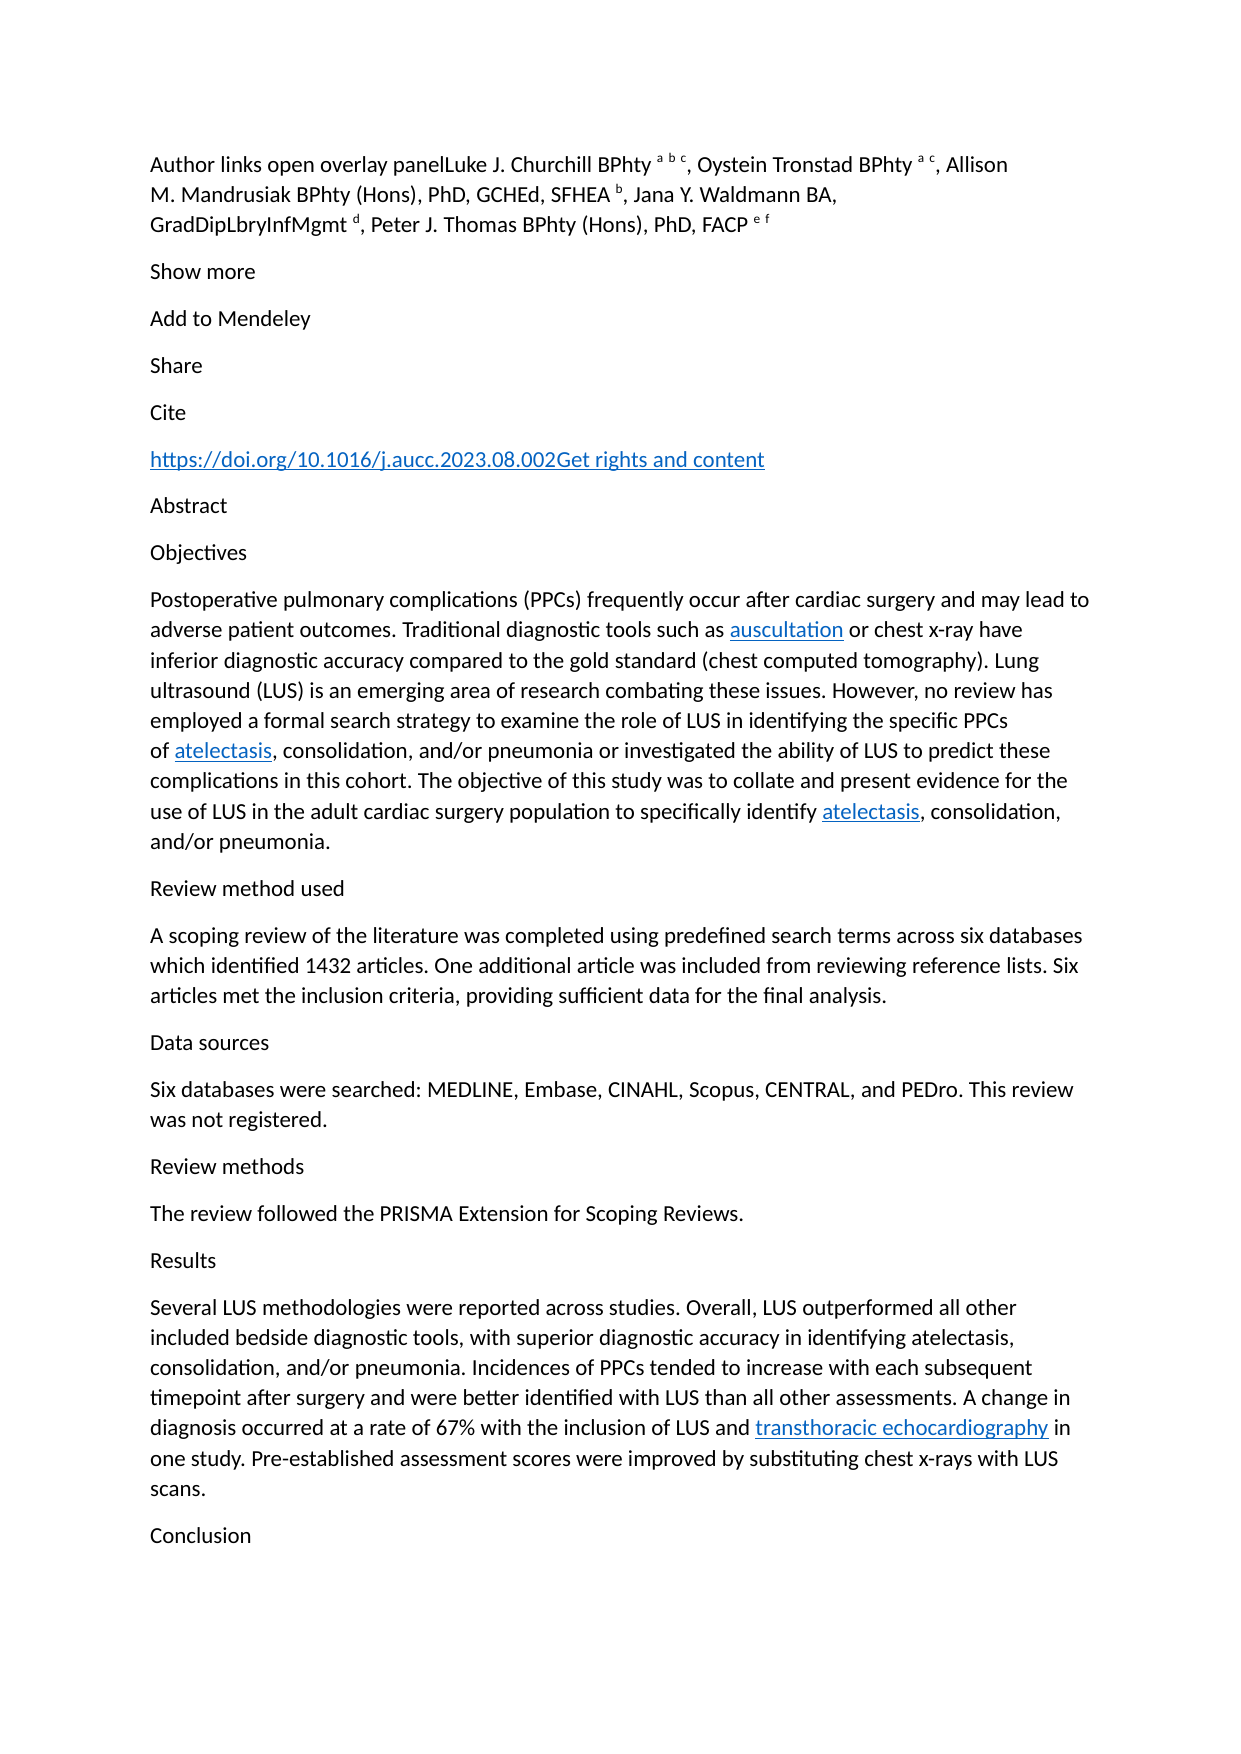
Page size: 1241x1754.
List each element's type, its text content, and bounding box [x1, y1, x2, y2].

text A scoping review of the literature was completed using predefined search terms across six databases which identified 1432 articles. One additional article was included from reviewing reference lists. Six articles met the inclusion criteria, providing sufficient data for the final analysis. [150, 921, 1090, 1009]
text Objectives [150, 538, 1090, 567]
text Share [150, 351, 1090, 379]
text Add to Mendeley [150, 304, 1090, 332]
text The review followed the PRISMA Extension for Scoping Reviews. [150, 1199, 1090, 1227]
text Six databases were searched: MEDLINE, Embase, CINAHL, Scopus, CENTRAL, and PEDro. This review was not registered. [150, 1075, 1090, 1133]
text Results [150, 1246, 1090, 1274]
text Review method used [150, 874, 1090, 902]
text Postoperative pulmonary complications (PPCs) frequently occur after cardiac surgery and may lead to adverse patient outcomes. Traditional diagnostic tools such as auscultation or chest x-ray have inferior diagnostic accuracy compared to the gold standard (chest computed tomography). Lung ultrasound (LUS) is an emerging area of research combating these issues. However, no review has employed a formal search strategy to examine the role of LUS in identifying the specific PPCs of atelectasis, consolidation, and/or pneumonia or investigated the ability of LUS to predict these complications in this cohort. The objective of this study was to collate and present evidence for the use of LUS in the adult cardiac surgery population to specifically identify atelectasis, consolidation, and/or pneumonia. [150, 585, 1090, 855]
text Show more [150, 257, 1090, 285]
text Author links open overlay panelLuke J. Churchill BPhty a b c, Oystein Tronstad BPhty a c, Allison M. Mandrusiak BPhty (Hons), PhD, GCHEd, SFHEA b, Jana Y. Waldmann BA, GradDipLbryInfMgmt d, Peter J. Thomas BPhty (Hons), PhD, FACP e f [150, 150, 1090, 238]
text Cite [150, 398, 1090, 426]
text Conclusion [150, 1521, 1090, 1549]
text https://doi.org/10.1016/j.aucc.2023.08.002Get rights and content [150, 445, 1090, 473]
text Abstract [150, 492, 1090, 520]
text Several LUS methodologies were reported across studies. Overall, LUS outperformed all other included bedside diagnostic tools, with superior diagnostic accuracy in identifying atelectasis, consolidation, and/or pneumonia. Incidences of PPCs tended to increase with each subsequent timepoint after surgery and were better identified with LUS than all other assessments. A change in diagnosis occurred at a rate of 67% with the inclusion of LUS and transthoracic echocardiography in one study. Pre-established assessment scores were improved by substituting chest x-rays with LUS scans. [150, 1293, 1090, 1502]
text Review methods [150, 1152, 1090, 1180]
text Data sources [150, 1028, 1090, 1056]
